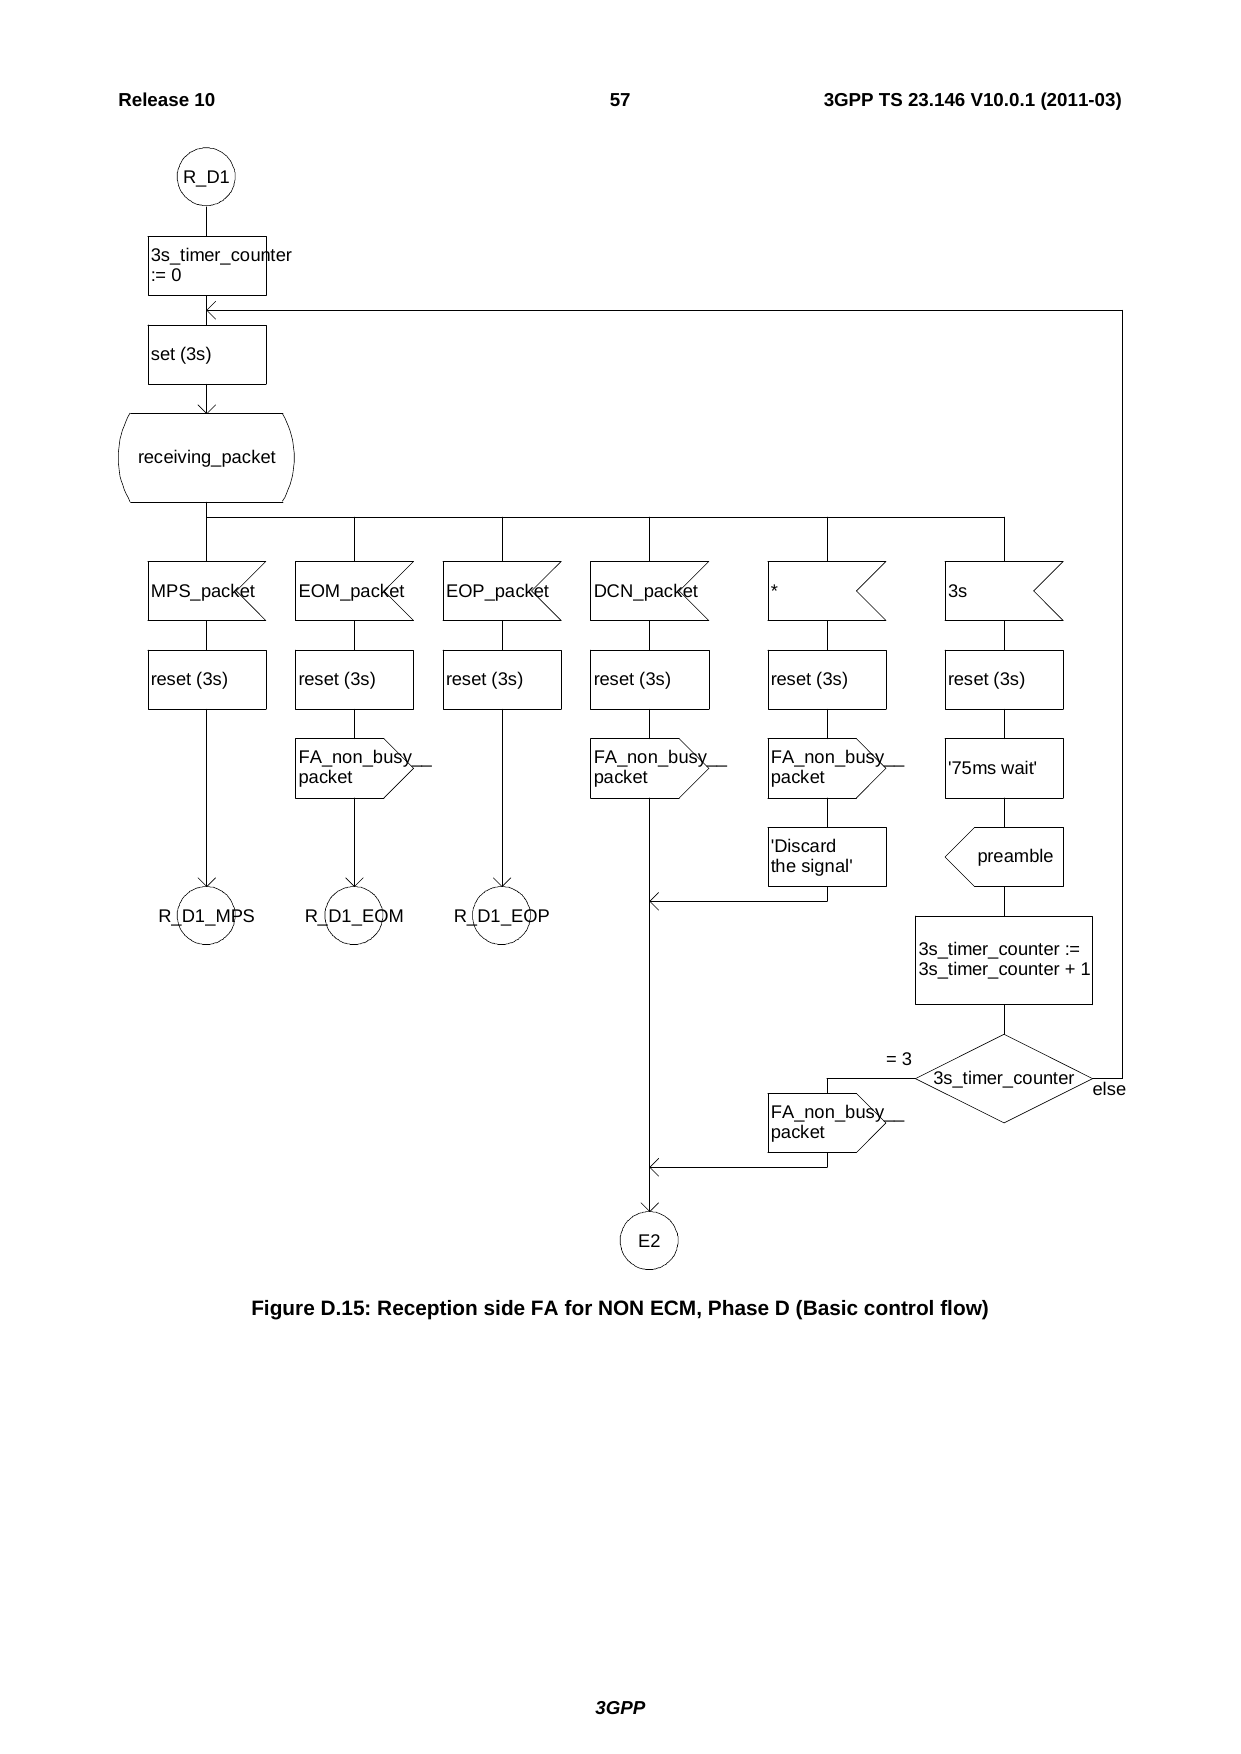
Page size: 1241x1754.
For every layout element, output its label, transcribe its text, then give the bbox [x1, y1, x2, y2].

text Figure D.15: Reception side FA for NON ECM, Phase D (Basic control flow) [118, 1295, 1122, 1319]
